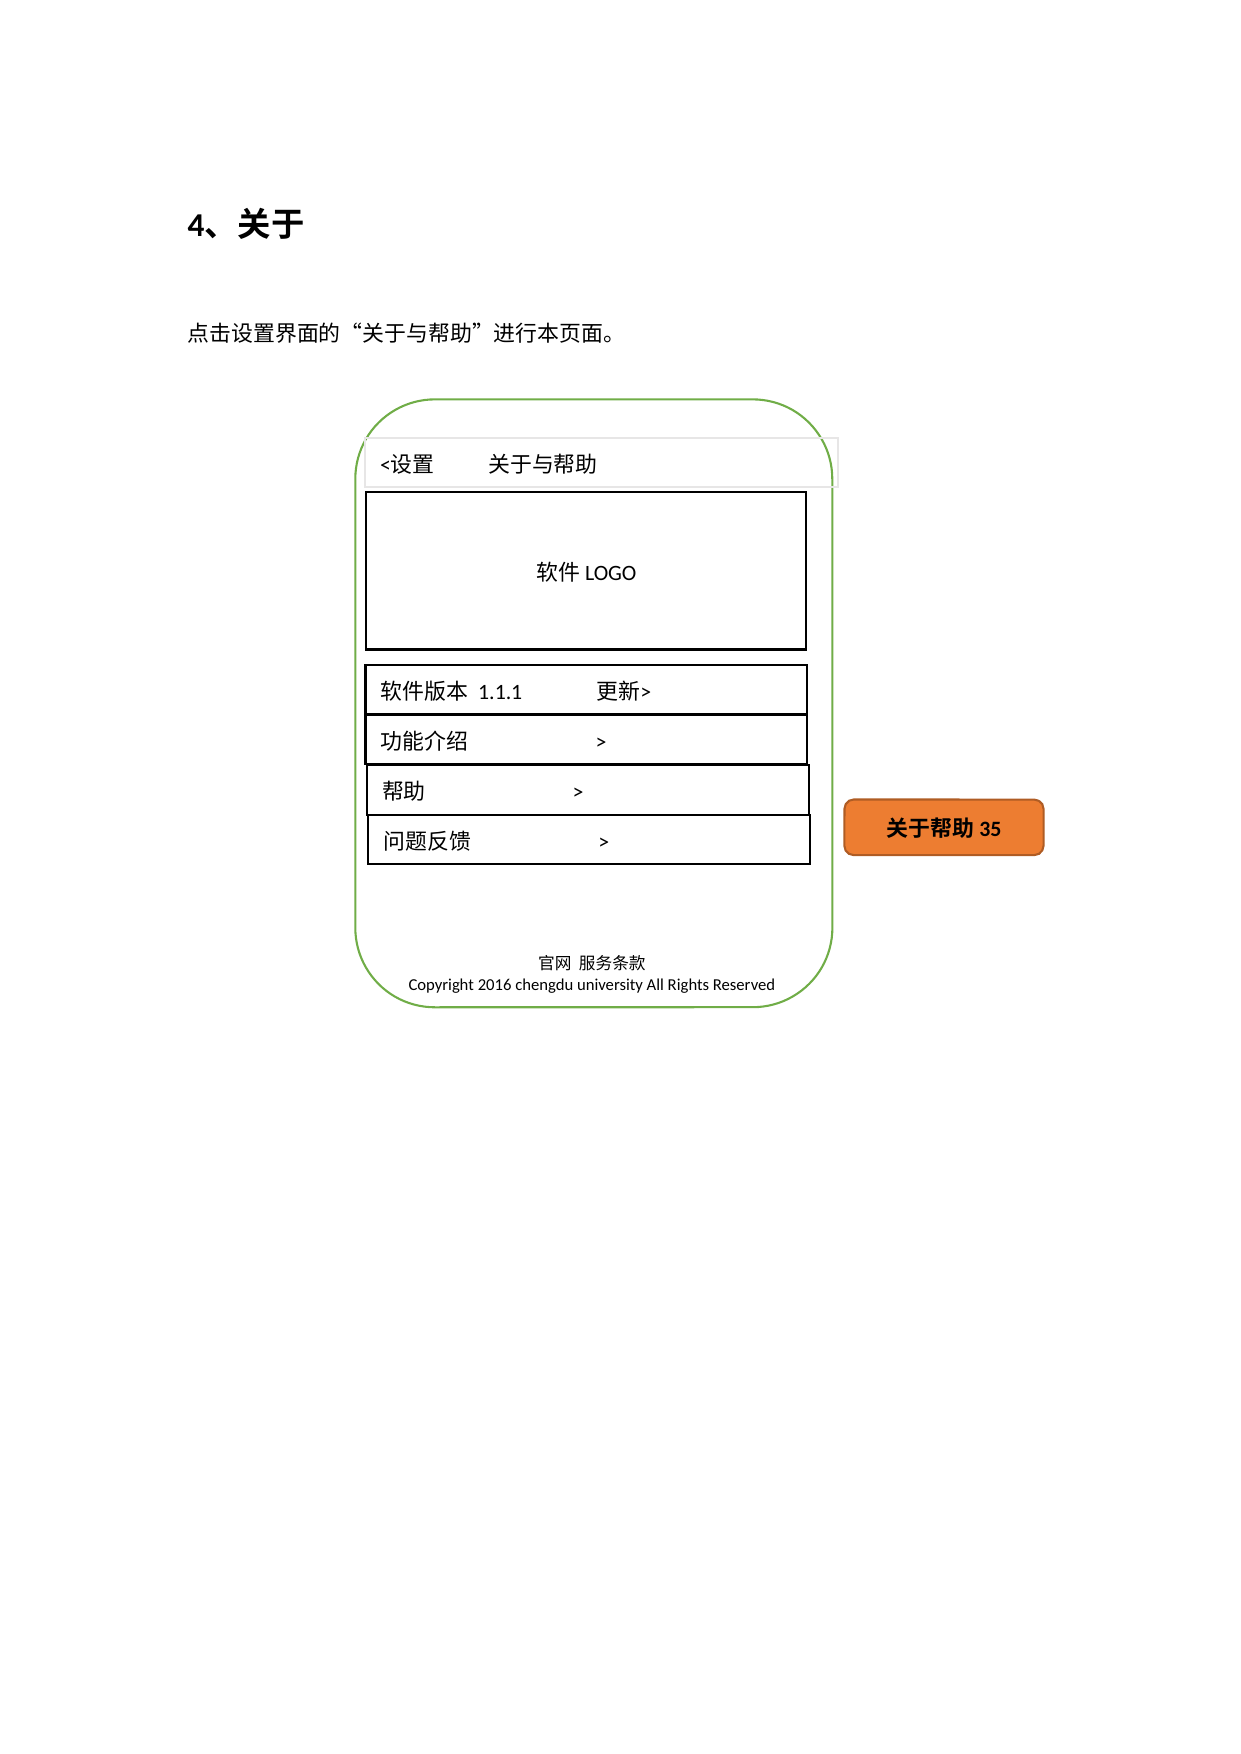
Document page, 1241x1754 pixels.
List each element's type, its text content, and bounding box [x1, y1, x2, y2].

text 点击设置界面的“关于与帮助”进行本页面。 [187, 316, 1053, 348]
subtitle 4、关于 [187, 189, 1053, 254]
